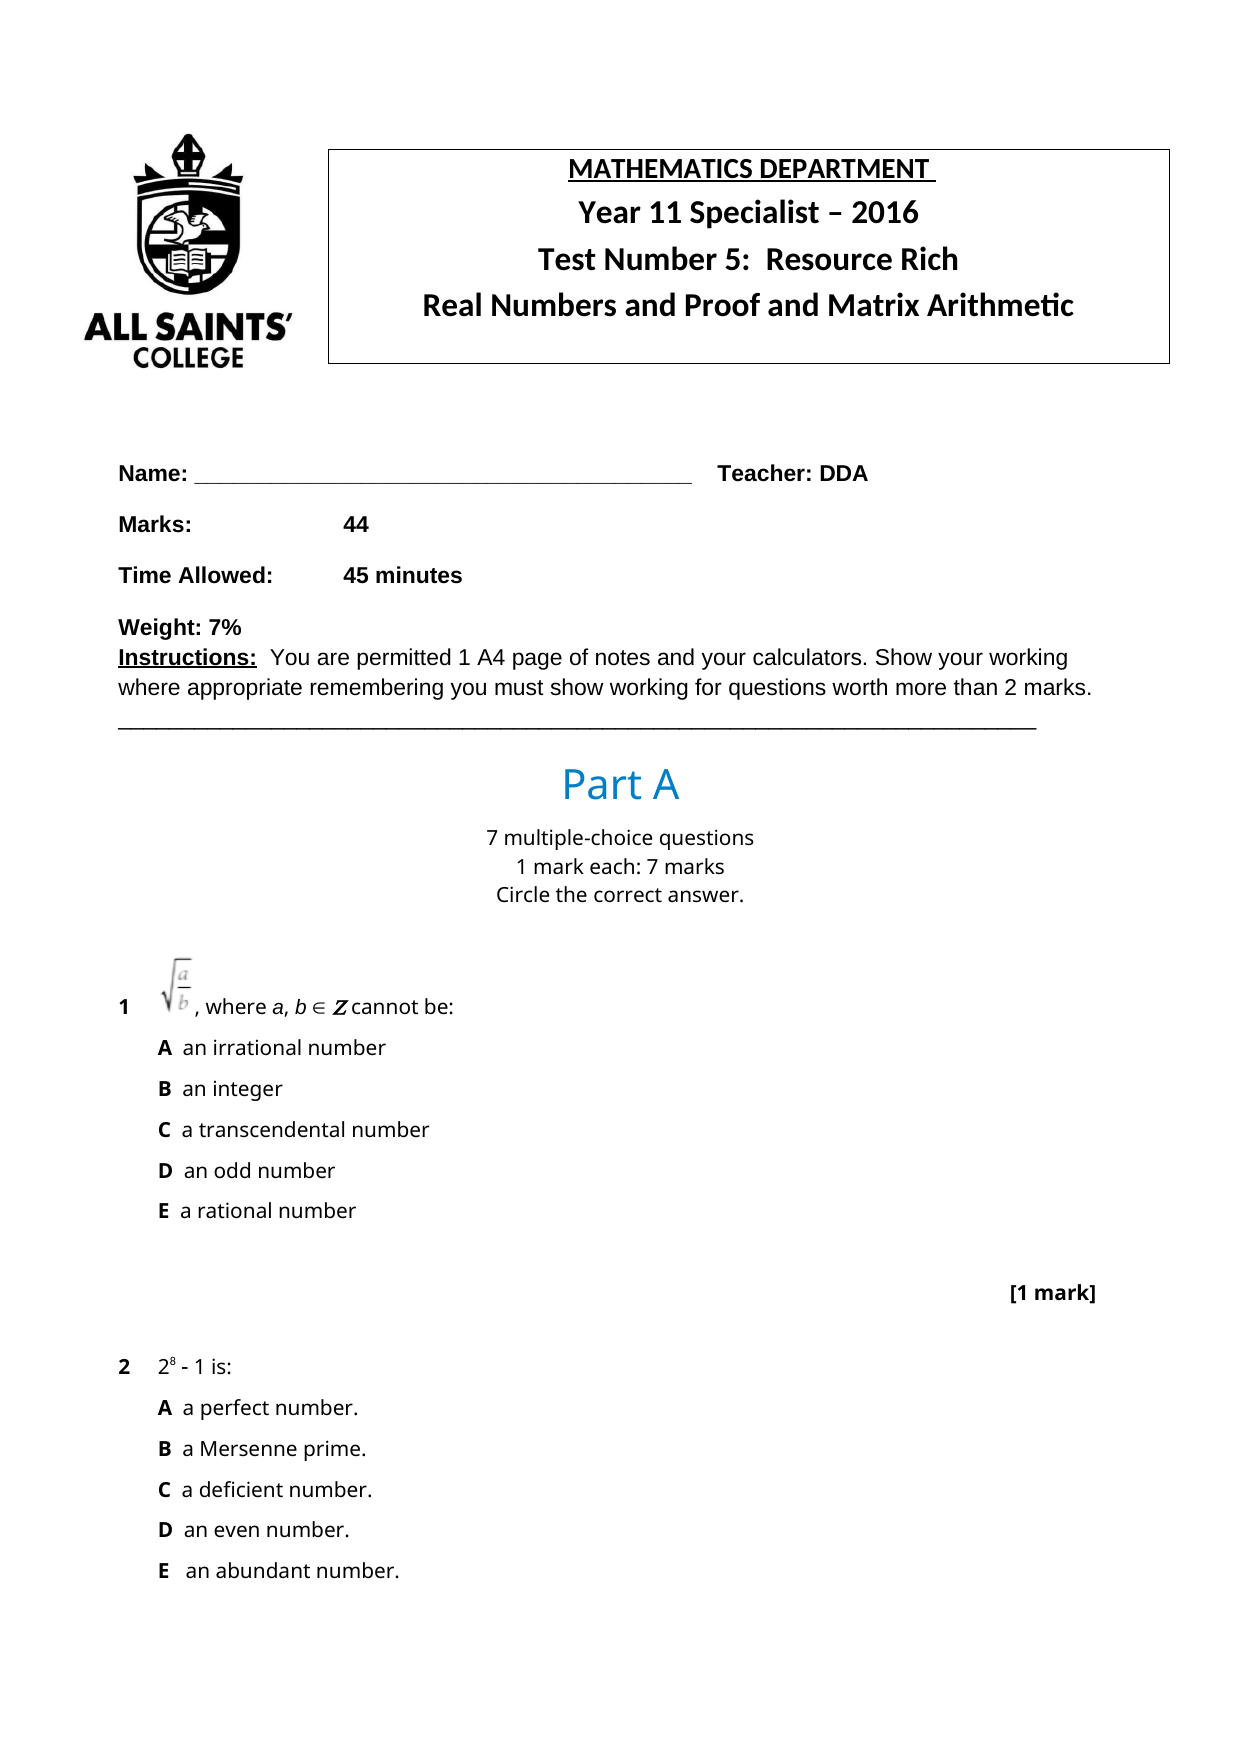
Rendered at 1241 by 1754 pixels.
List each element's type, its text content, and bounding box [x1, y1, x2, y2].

text Name: _______________________________________ Teacher: DDA [118, 460, 1122, 487]
text D an odd number [158, 1156, 1122, 1184]
text Circle the correct answer. [118, 880, 1122, 909]
text 1 mark each: 7 marks [118, 852, 1122, 880]
table_header MATHEMATICS DEPARTMENT Year 11 Specialist – 2016 Test Number 5: Resource Rich Real Numbers and Proof and Matrix Arithmetic [329, 150, 1169, 363]
text E a rational number [158, 1197, 1122, 1225]
text C a transcendental number [158, 1115, 1122, 1143]
text B a Mersenne prime. [158, 1434, 1122, 1462]
text 2 28 1 is: [118, 1352, 1122, 1380]
text E an abundant number. [158, 1557, 1122, 1585]
picture [75, 128, 301, 370]
text 7 multiple-choice questions [118, 823, 1122, 852]
text [1 mark] [974, 1278, 1122, 1306]
text Time Allowed: 45 minutes [118, 562, 1122, 589]
text C a deficient number. [158, 1475, 1122, 1503]
text Marks: 44 [118, 511, 1122, 538]
text B an integer [158, 1074, 1122, 1102]
text A a perfect number. [158, 1393, 1122, 1421]
text D an even number. [158, 1516, 1122, 1544]
text Weight: 7% Instructions: You are permitted 1 A4 page of notes and your calculators. Show your working where appropriate remembering you must show working for questions worth more than 2 marks. ________________________________________________________________________ [118, 613, 1122, 731]
text Part A [118, 755, 1122, 812]
text A an irrational number [158, 1033, 1122, 1061]
text 1 , where a, b cannot be: [118, 954, 1122, 1020]
